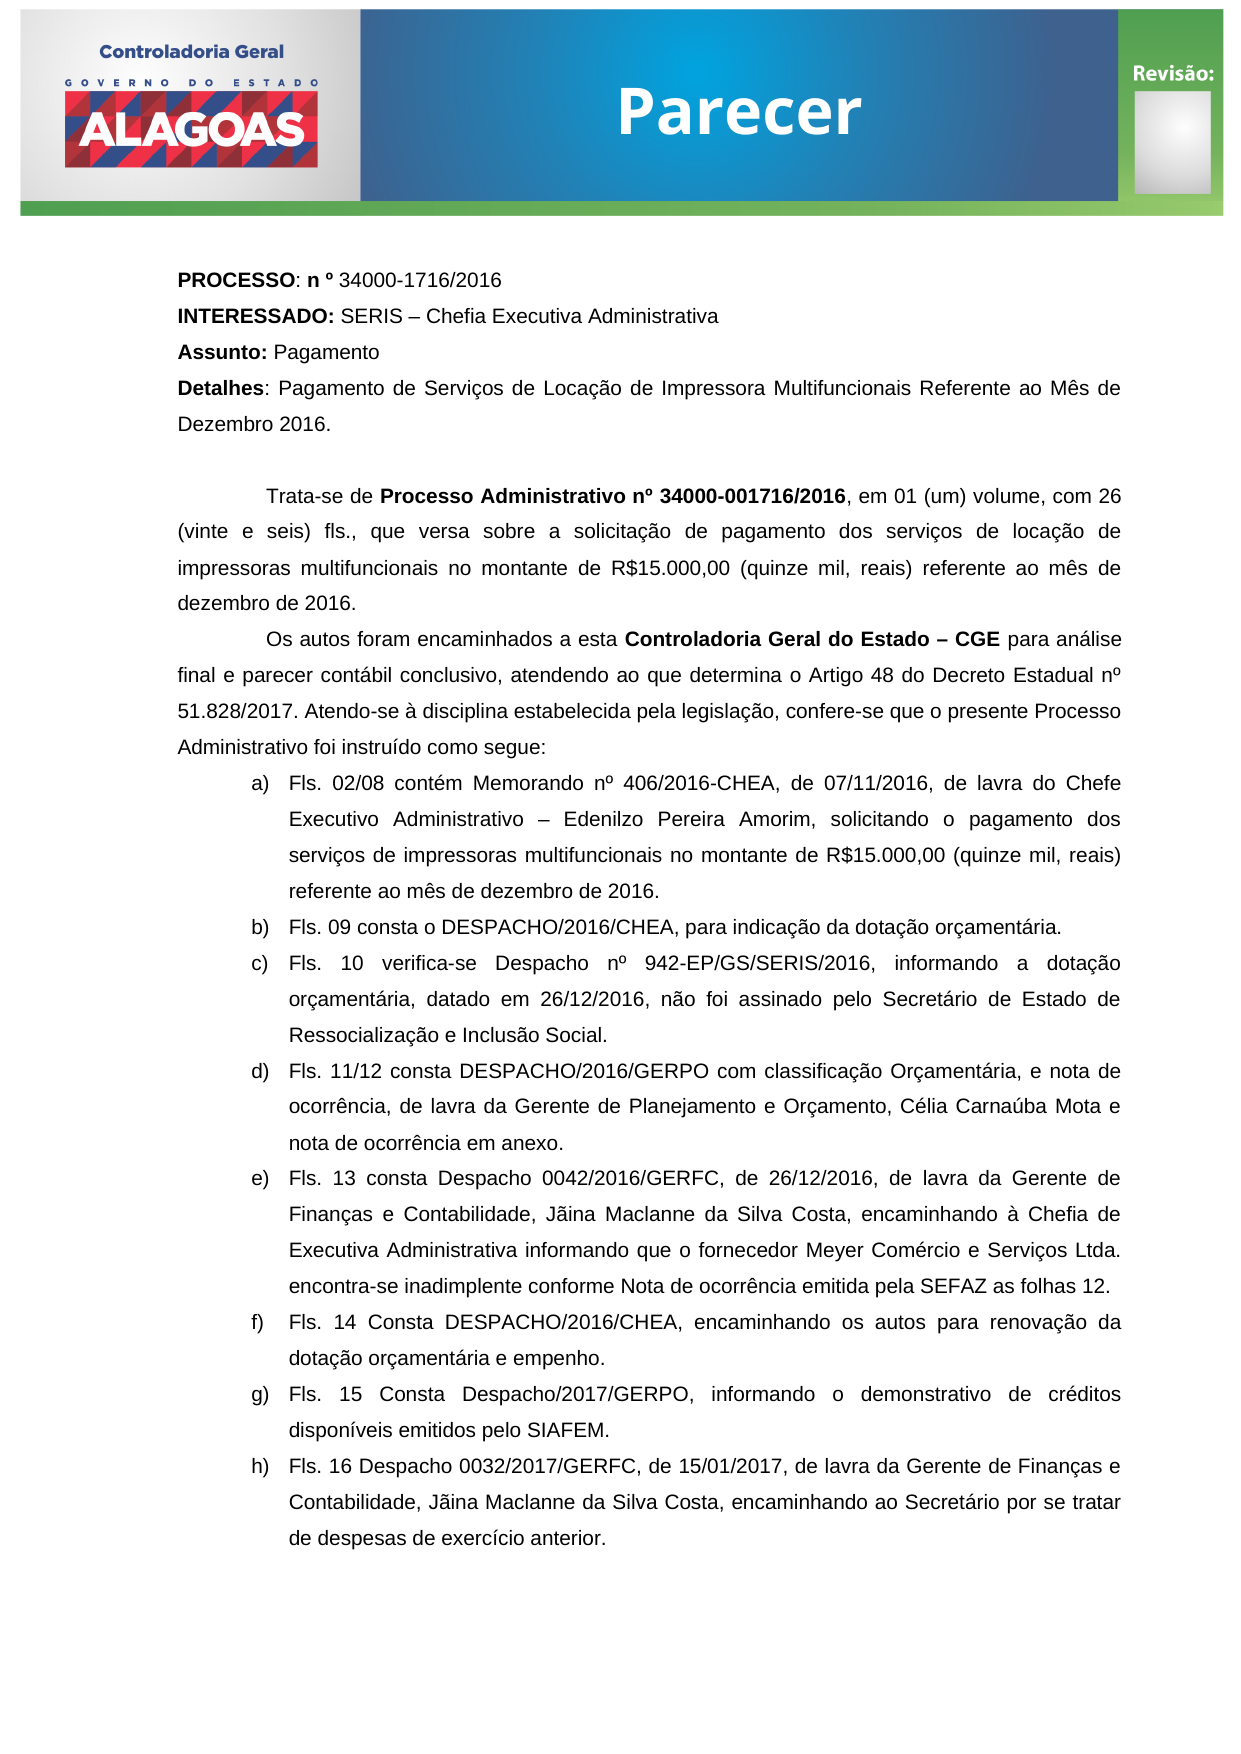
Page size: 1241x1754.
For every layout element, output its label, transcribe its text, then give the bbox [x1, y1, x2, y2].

text Assunto: Pagamento [177, 340, 1122, 364]
list Fls. 11/12 consta DESPACHO/2016/GERPO com classificação Orçamentária, e nota de ocorrência, de lavra da Gerente de Planejamento e Orçamento, Célia Carnaúba Mota e nota de ocorrência em anexo. [251, 1058, 1122, 1154]
list Fls. 09 consta o DESPACHO/2016/CHEA, para indicação da dotação orçamentária. [251, 915, 1122, 939]
picture [20, 9, 1224, 216]
text Detalhes: Pagamento de Serviços de Locação de Impressora Multifuncionais Referente ao Mês de Dezembro 2016. [177, 376, 1122, 436]
list Fls. 15 Consta Despacho/2017/GERPO, informando o demonstrativo de créditos disponíveis emitidos pelo SIAFEM. [251, 1382, 1122, 1442]
list Fls. 02/08 contém Memorando nº 406/2016-CHEA, de 07/11/2016, de lavra do Chefe Executivo Administrativo – Edenilzo Pereira Amorim, solicitando o pagamento dos serviços de impressoras multifuncionais no montante de R$15.000,00 (quinze mil, reais) referente ao mês de dezembro de 2016. [251, 771, 1122, 903]
text Os autos foram encaminhados a esta Controladoria Geral do Estado – CGE para análise final e parecer contábil conclusivo, atendendo ao que determina o Artigo 48 do Decreto Estadual nº 51.828/2017. Atendo-se à disciplina estabelecida pela legislação, confere-se que o presente Processo Administrativo foi instruído como segue: [177, 627, 1122, 759]
list Fls. 13 consta Despacho 0042/2016/GERFC, de 26/12/2016, de lavra da Gerente de Finanças e Contabilidade, Jãina Maclanne da Silva Costa, encaminhando à Chefia de Executiva Administrativa informando que o fornecedor Meyer Comércio e Serviços Ltda. encontra-se inadimplente conforme Nota de ocorrência emitida pela SEFAZ as folhas 12. [251, 1166, 1122, 1298]
text PROCESSO: n º 34000-1716/2016 [177, 268, 1122, 292]
list Fls. 10 verifica-se Despacho nº 942-EP/GS/SERIS/2016, informando a dotação orçamentária, datado em 26/12/2016, não foi assinado pelo Secretário de Estado de Ressocialização e Inclusão Social. [251, 951, 1122, 1046]
text INTERESSADO: SERIS – Chefia Executiva Administrativa [177, 304, 1122, 328]
text Trata-se de Processo Administrativo nº 34000-001716/2016, em 01 (um) volume, com 26 (vinte e seis) fls., que versa sobre a solicitação de pagamento dos serviços de locação de impressoras multifuncionais no montante de R$15.000,00 (quinze mil, reais) referente ao mês de dezembro de 2016. [177, 483, 1122, 615]
list Fls. 14 Consta DESPACHO/2016/CHEA, encaminhando os autos para renovação da dotação orçamentária e empenho. [251, 1310, 1122, 1370]
list Fls. 16 Despacho 0032/2017/GERFC, de 15/01/2017, de lavra da Gerente de Finanças e Contabilidade, Jãina Maclanne da Silva Costa, encaminhando ao Secretário por se tratar de despesas de exercício anterior. [251, 1454, 1122, 1549]
